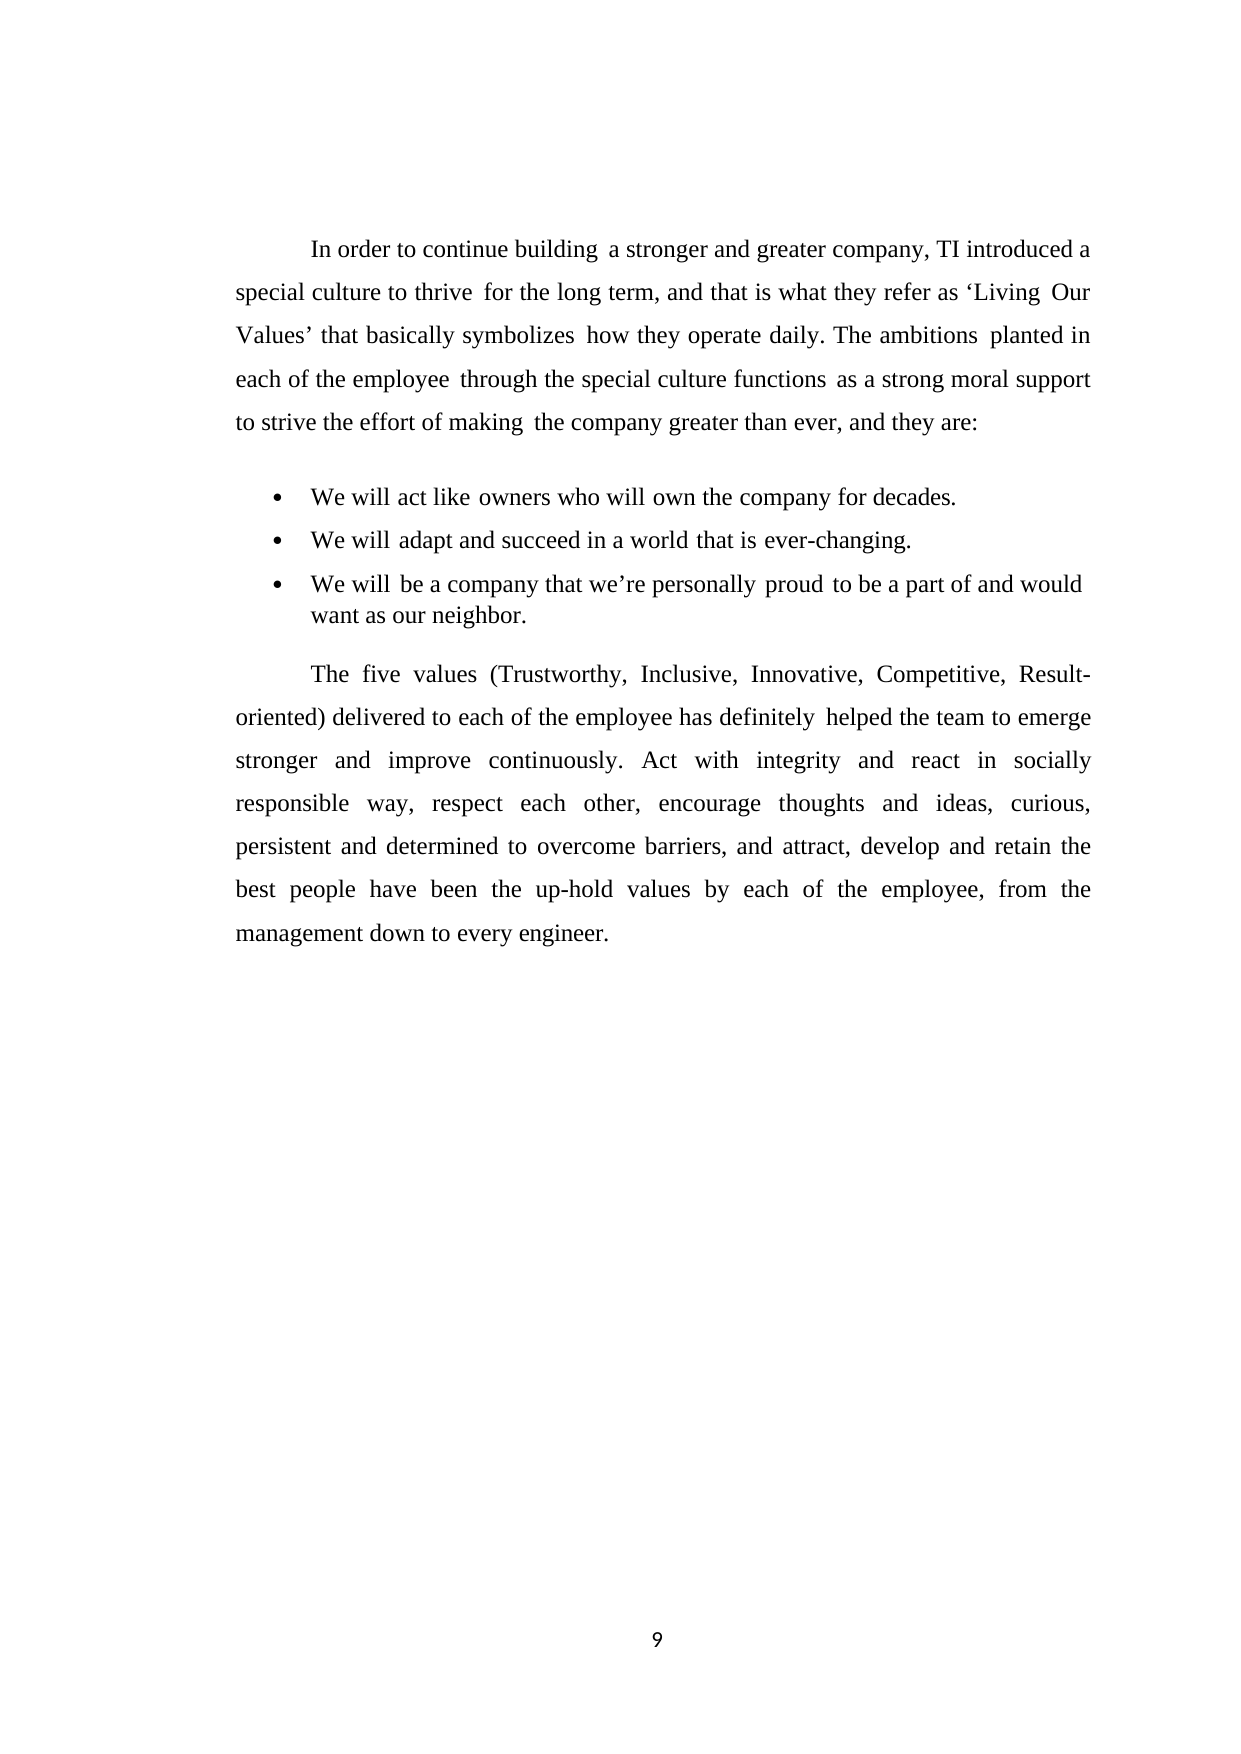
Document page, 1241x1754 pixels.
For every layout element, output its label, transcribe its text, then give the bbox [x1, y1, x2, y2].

text The five values (Trustworthy, Inclusive, Innovative, Competitive, Result- oriented) delivered to each of the employee has definitely helped the team to emerge stronger and improve continuously. Act with integrity and react in socially responsible way, respect each other, encourage thoughts and ideas, curious, persistent and determined to overcome barriers, and attract, develop and retain the best people have been the up-hold values by each of the employee, from the management down to every engineer. [235, 659, 1092, 946]
list We will be a company that we’re personally proud to be a part of and would want as our neighbor. [274, 569, 1090, 629]
text In order to continue building a stronger and greater company, TI introduced a special culture to thrive for the long term, and that is what they refer as ‘Living Our Values’ that basically symbolizes how they operate daily. The ambitions planted in each of the employee through the special culture functions as a strong moral support to strive the effort of making the company greater than ever, and they are: [235, 234, 1091, 436]
list We will act like owners who will own the company for decades. [274, 482, 1166, 511]
list We will adapt and succeed in a world that is ever-changing. [274, 526, 1166, 554]
